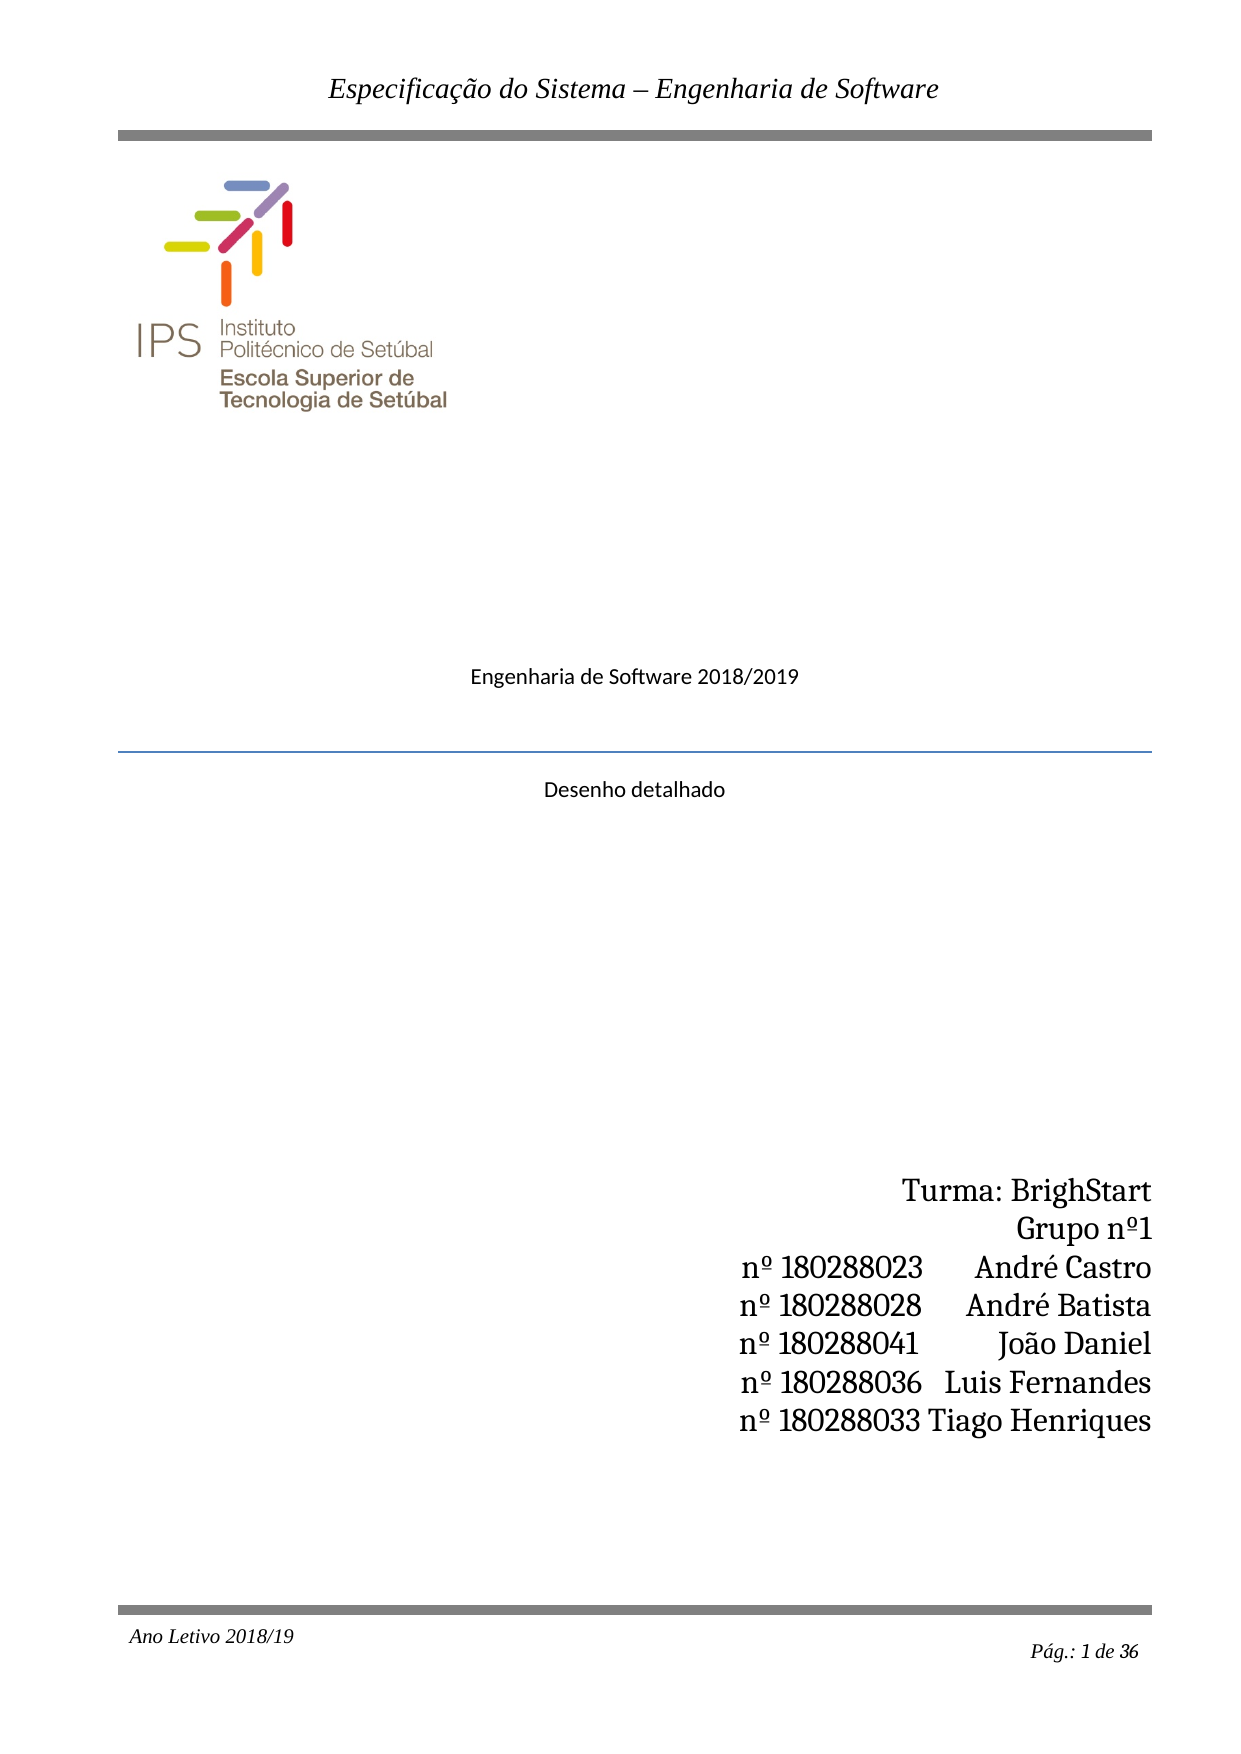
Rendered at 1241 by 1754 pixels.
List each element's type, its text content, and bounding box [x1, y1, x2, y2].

text Grupo nº1 [118, 1210, 1152, 1248]
picture [118, 161, 468, 429]
text nº 180288023 André Castro [118, 1248, 1152, 1286]
text nº 180288028 André Batista [118, 1286, 1152, 1325]
text nº 180288036 Luis Fernandes [118, 1363, 1152, 1401]
text nº 180288041 João Daniel [118, 1325, 1152, 1363]
text nº 180288033 Tiago Henriques [118, 1401, 1152, 1440]
text Turma: BrighStart [118, 1171, 1152, 1210]
